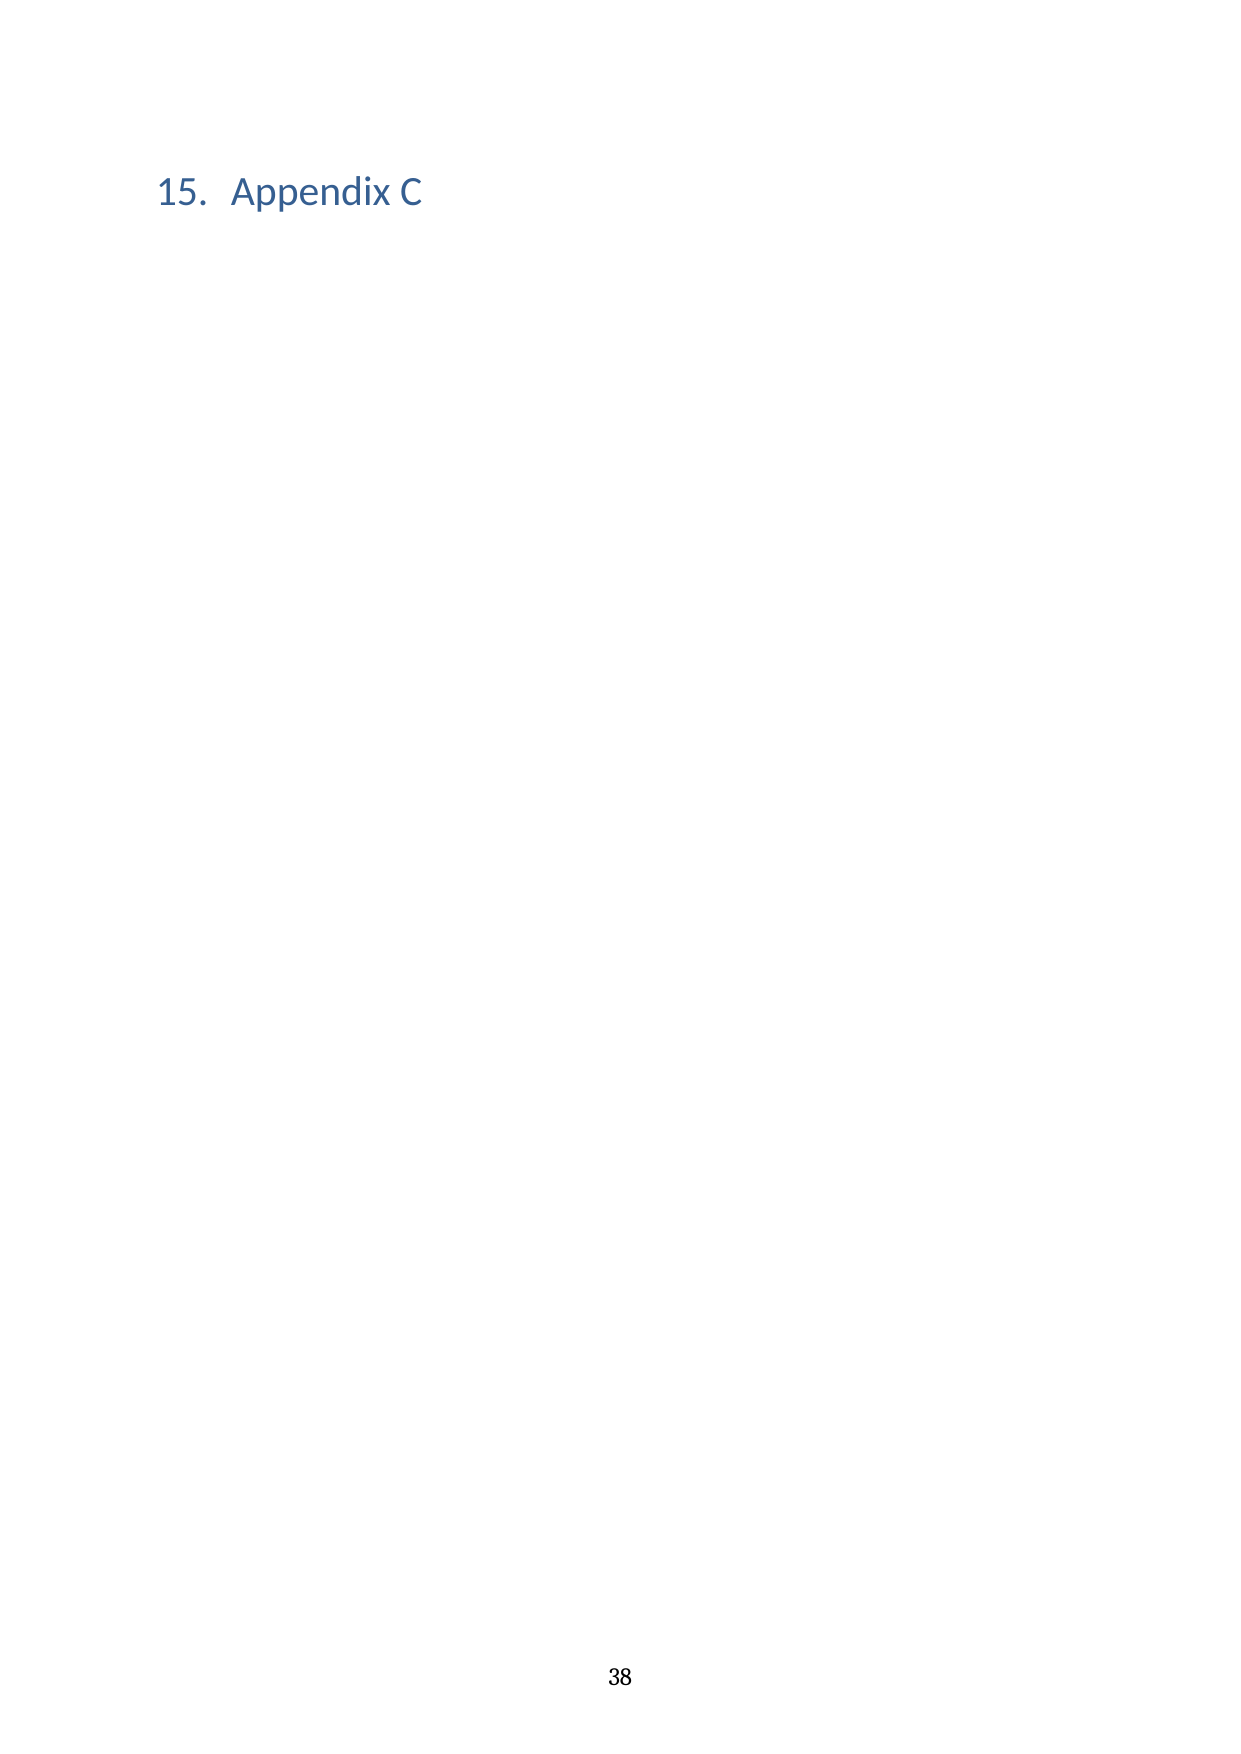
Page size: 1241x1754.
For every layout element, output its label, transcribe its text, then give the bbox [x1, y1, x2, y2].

subtitle Appendix C [156, 164, 1122, 215]
